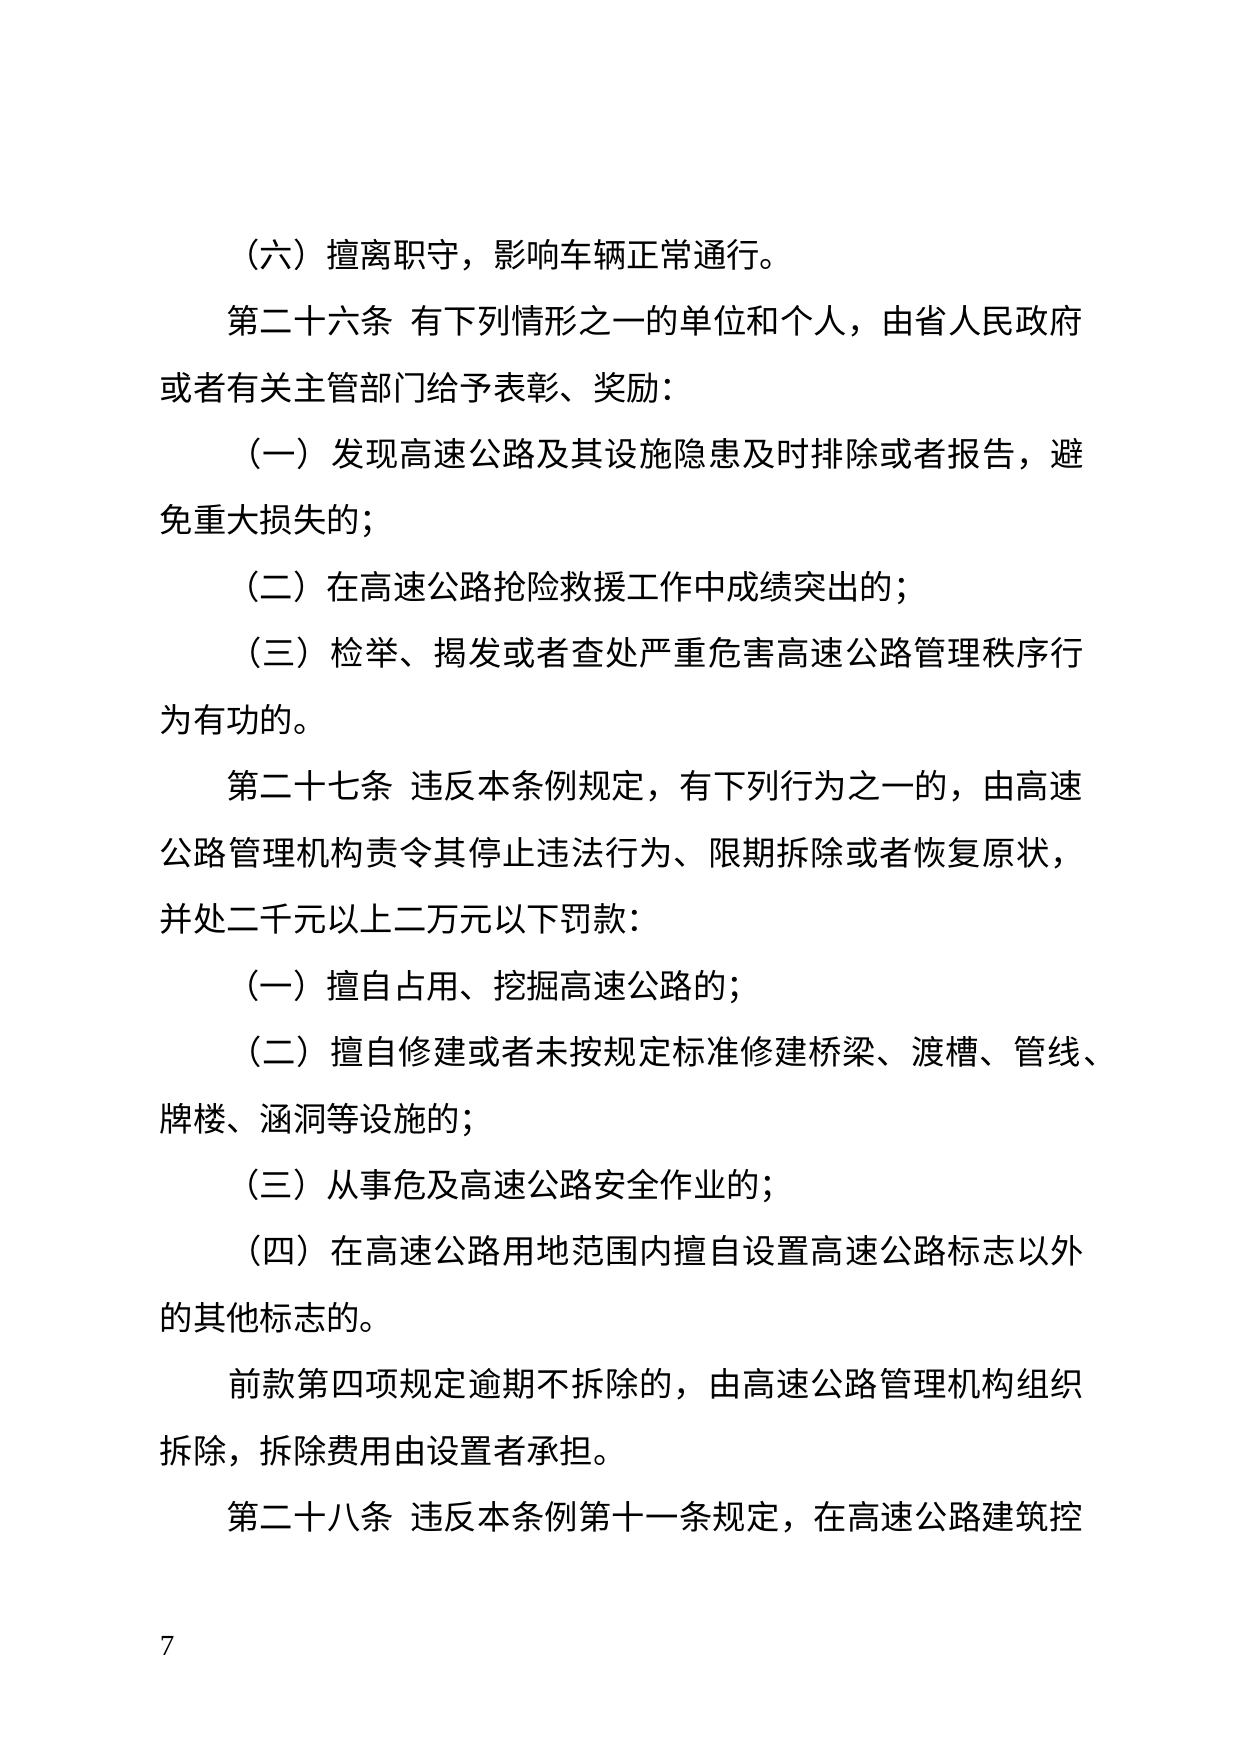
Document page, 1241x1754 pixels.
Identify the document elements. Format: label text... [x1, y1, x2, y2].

text （三）检举、揭发或者查处严重危害高速公路管理秩序行为有功的。 [159, 618, 1084, 751]
text 第二十六条 有下列情形之一的单位和个人，由省人民政府或者有关主管部门给予表彰、奖励： [159, 286, 1084, 419]
text （一）擅自占用、挖掘高速公路的； [159, 950, 1084, 1017]
text （三）从事危及高速公路安全作业的； [159, 1150, 1084, 1216]
text （二）在高速公路抢险救援工作中成绩突出的； [159, 552, 1084, 618]
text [159, 1482, 1084, 1548]
text （一）发现高速公路及其设施隐患及时排除或者报告，避免重大损失的； [159, 419, 1084, 552]
text 前款第四项规定逾期不拆除的，由高速公路管理机构组织拆除，拆除费用由设置者承担。 [159, 1349, 1084, 1482]
text 第二十七条 违反本条例规定，有下列行为之一的，由高速公路管理机构责令其停止违法行为、限期拆除或者恢复原状，并处二千元以上二万元以下罚款： [159, 751, 1084, 950]
text （六）擅离职守，影响车辆正常通行。 [159, 219, 1084, 286]
text （二）擅自修建或者未按规定标准修建桥梁、渡槽、管线、牌楼、涵洞等设施的； [159, 1017, 1084, 1150]
text （四）在高速公路用地范围内擅自设置高速公路标志以外的其他标志的。 [159, 1216, 1084, 1349]
